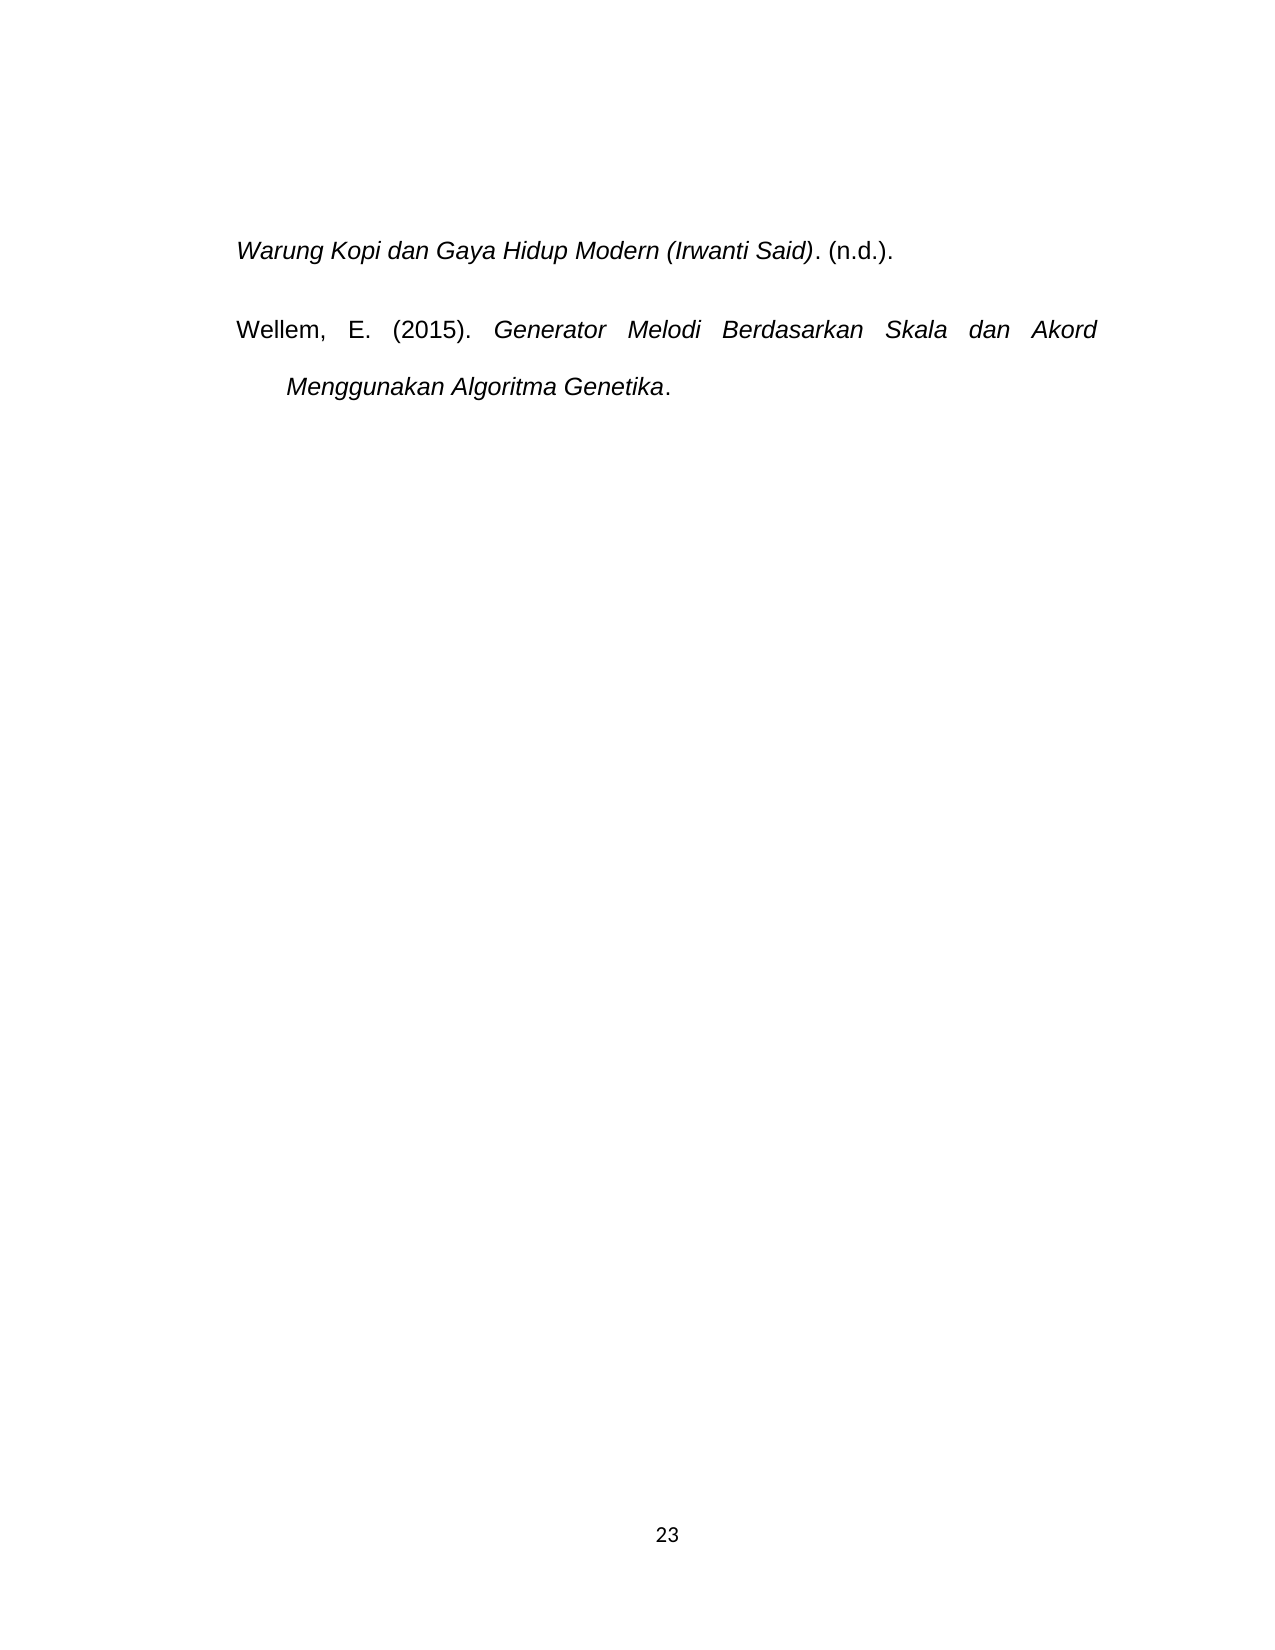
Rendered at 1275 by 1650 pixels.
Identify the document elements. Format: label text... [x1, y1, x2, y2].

text Warung Kopi dan Gaya Hidup Modern (Irwanti Said). (n.d.). [236, 236, 1098, 265]
text Wellem, E. (2015). Generator Melodi Berdasarkan Skala dan Akord Menggunakan Algoritma Genetika. [236, 314, 1098, 401]
